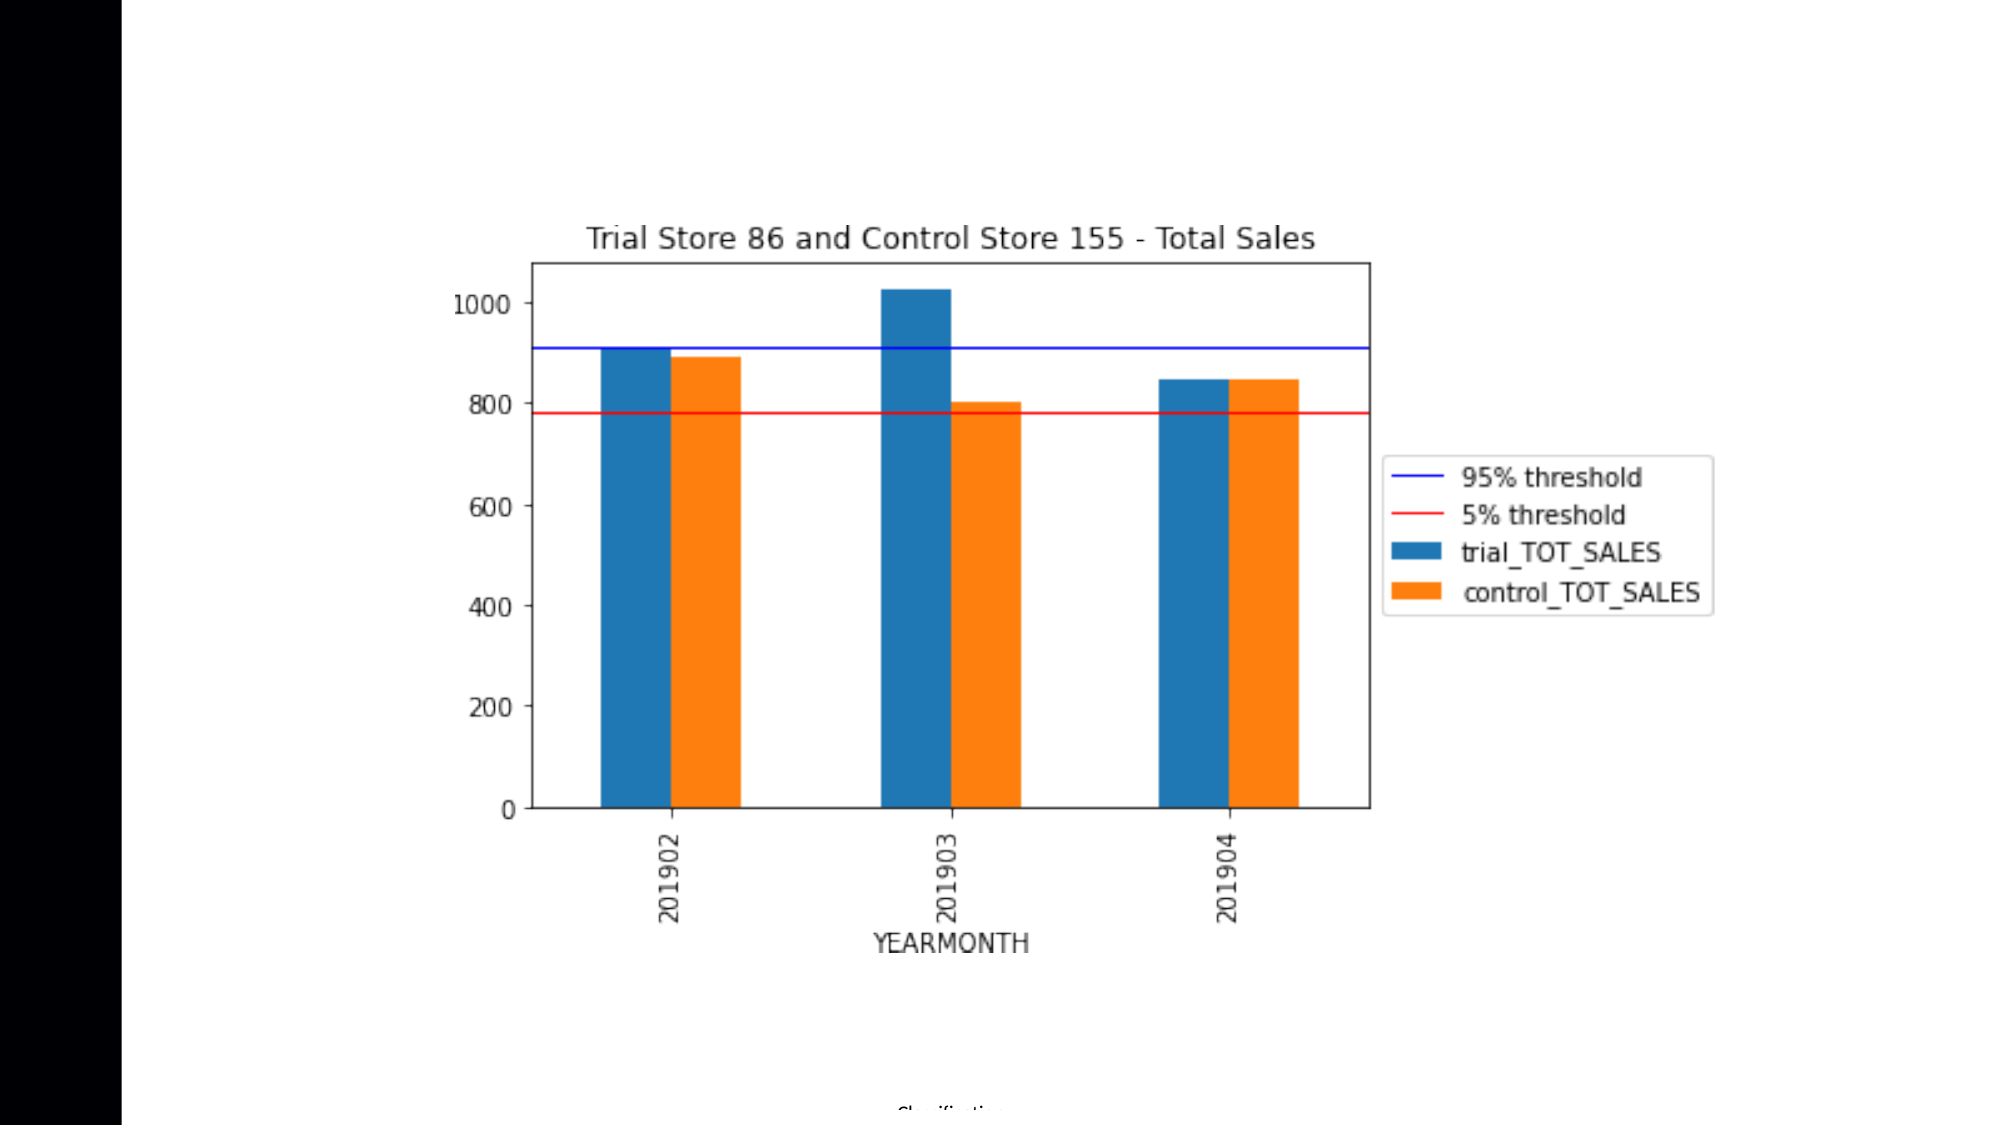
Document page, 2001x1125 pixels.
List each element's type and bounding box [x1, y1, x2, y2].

picture [455, 225, 1715, 953]
